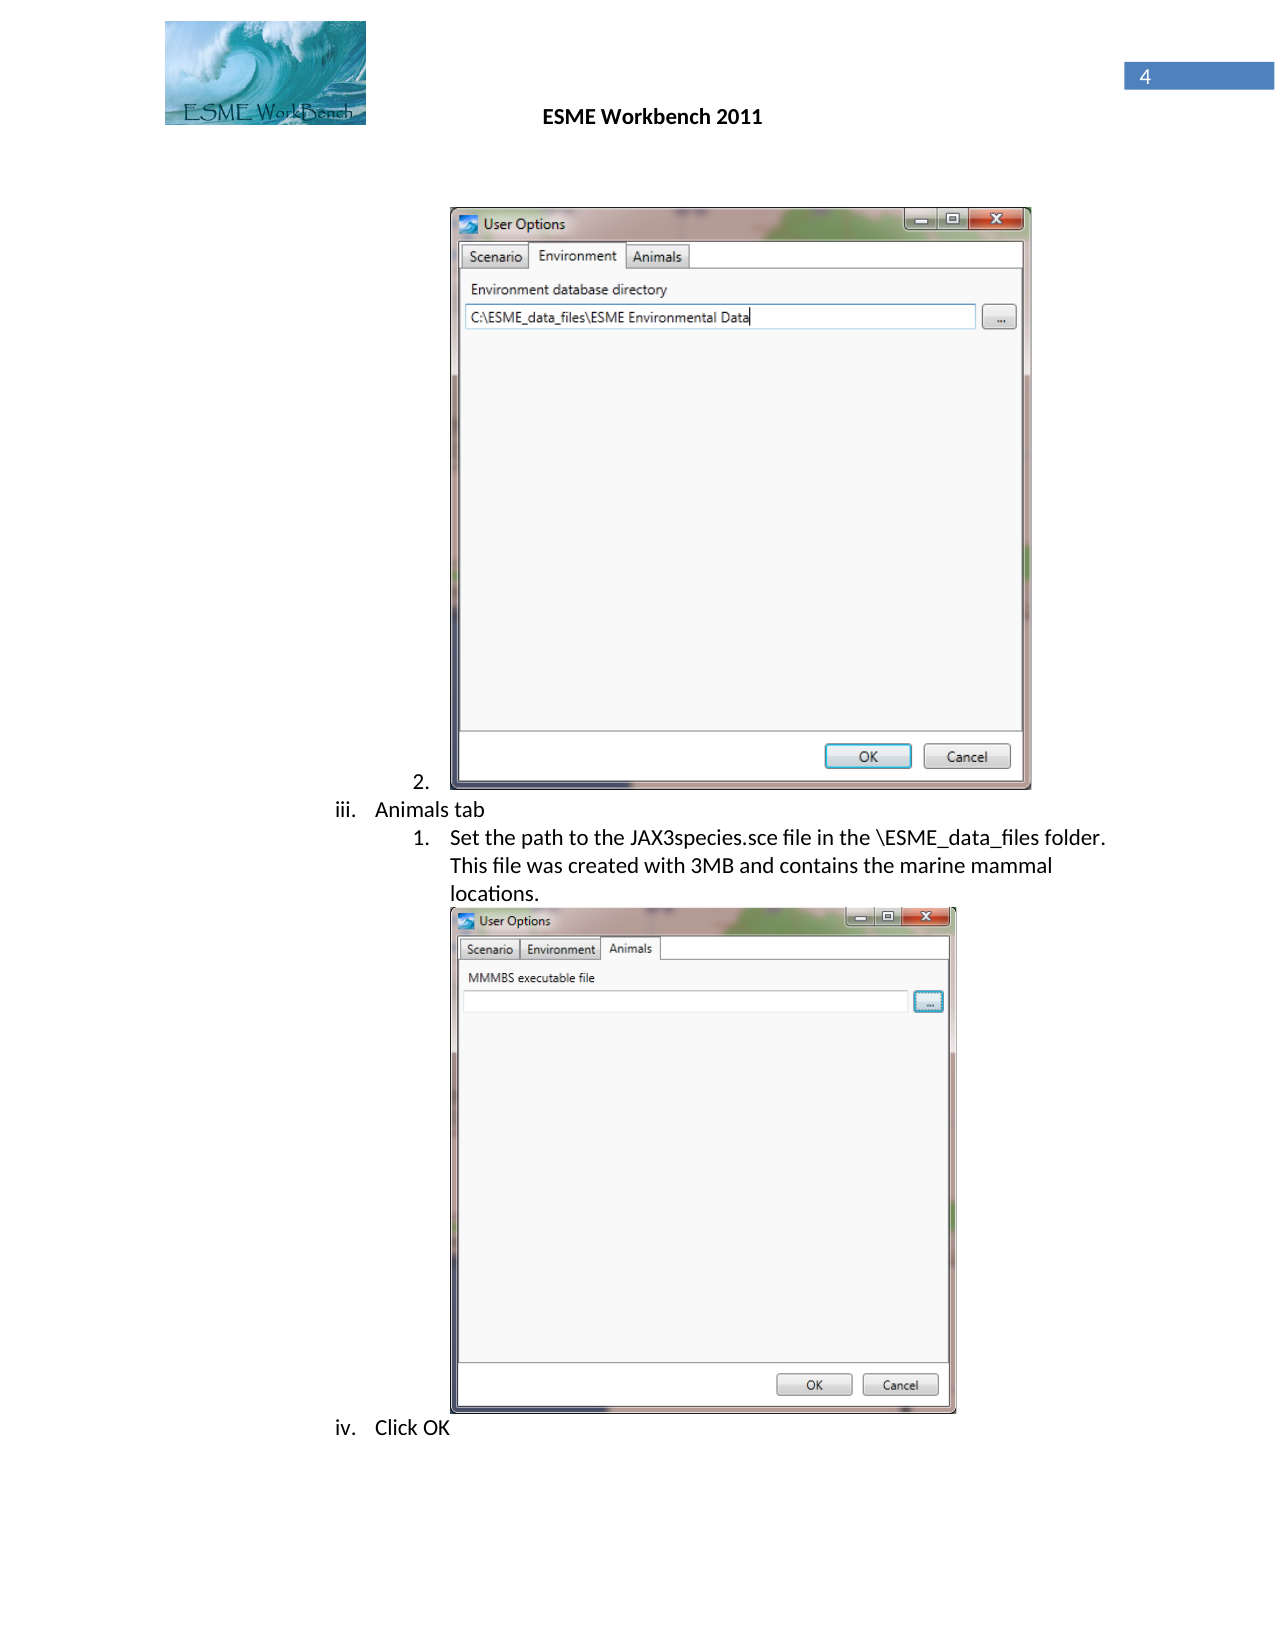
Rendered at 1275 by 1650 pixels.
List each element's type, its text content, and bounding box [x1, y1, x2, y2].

picture [450, 907, 957, 1414]
list Animals tab [356, 795, 1125, 823]
list Click OK [356, 1413, 1125, 1441]
list Set the path to the JAX3species.sce file in the \ESME_data_files folder. This file was created with 3MB and contains the marine mammal locations. [412, 823, 1125, 907]
picture [165, 21, 366, 125]
picture [450, 207, 1032, 790]
